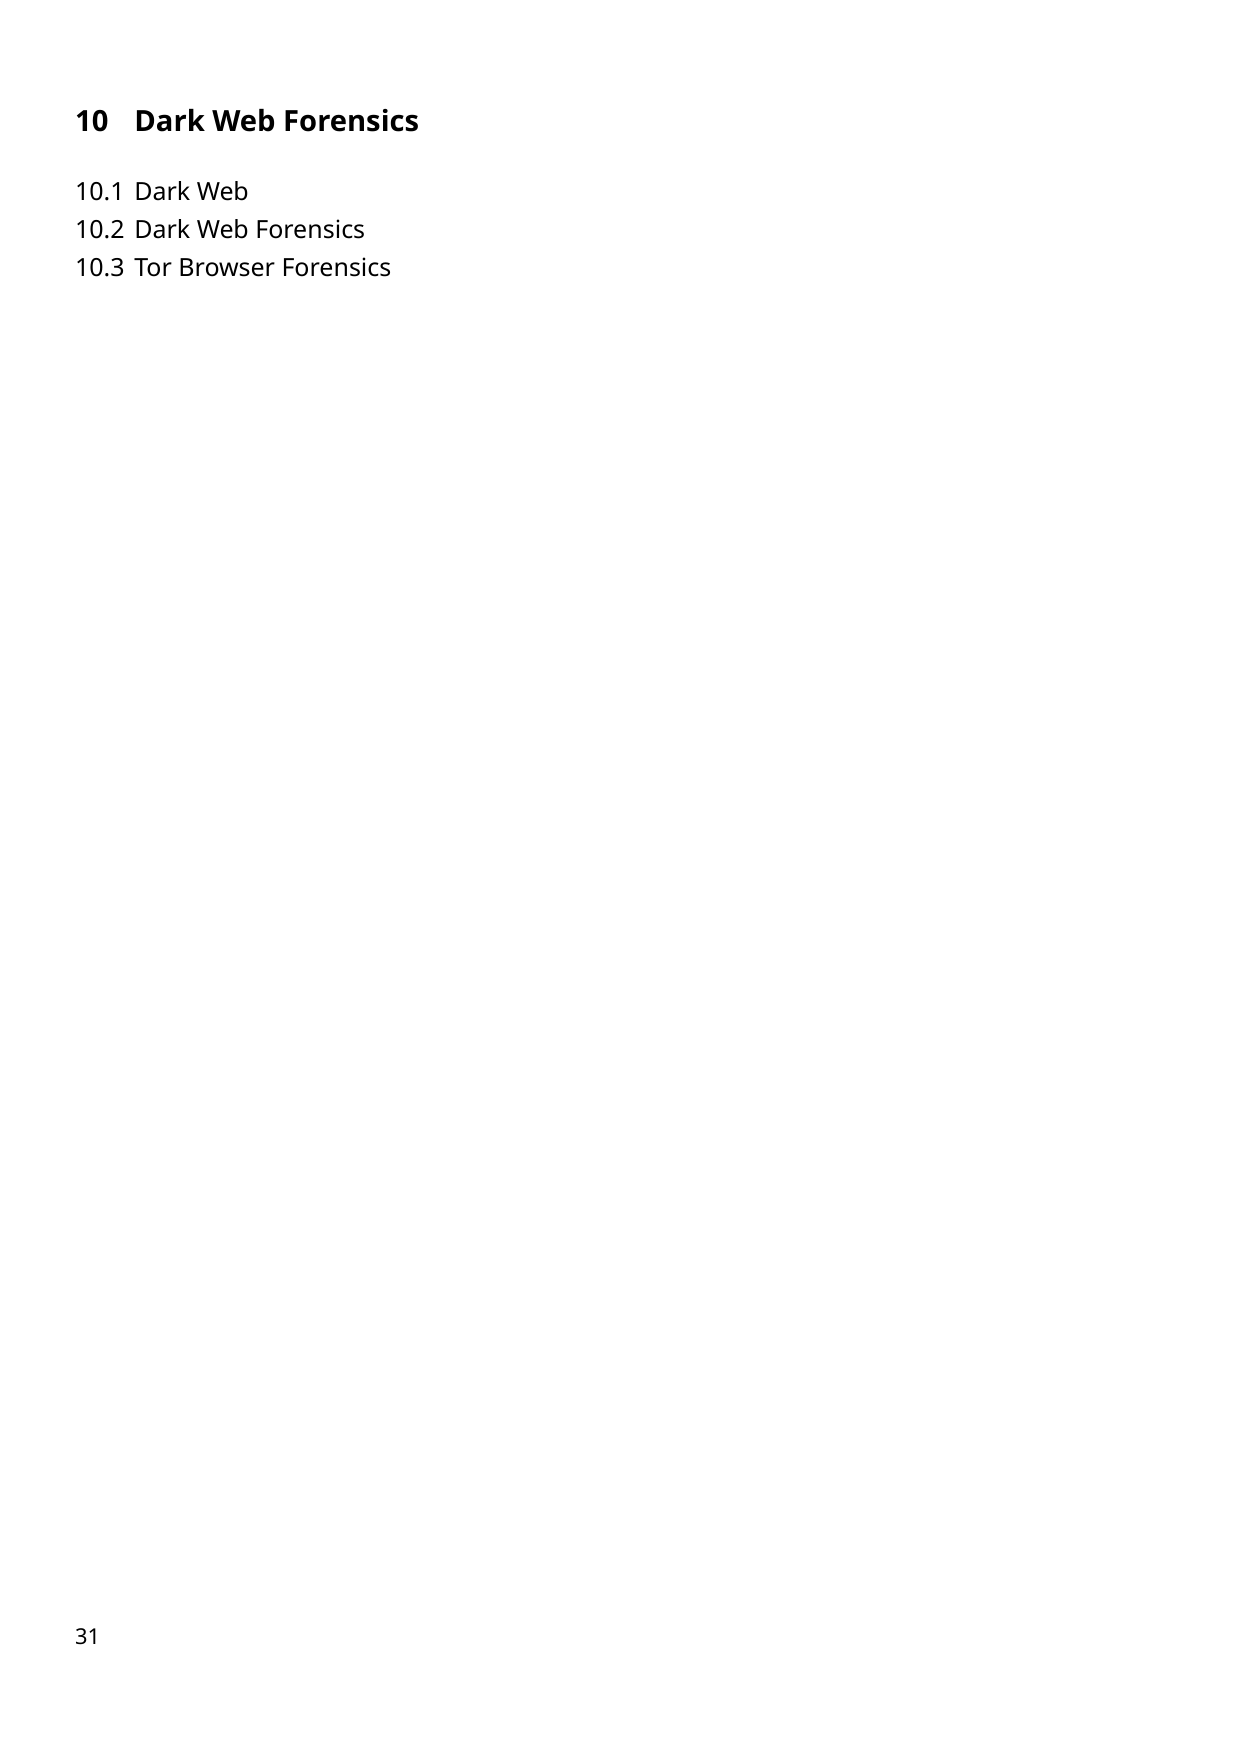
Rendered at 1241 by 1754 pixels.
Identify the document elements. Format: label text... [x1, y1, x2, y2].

subtitle Dark Web Forensics [75, 212, 1165, 246]
subtitle Dark Web [75, 174, 1165, 208]
subtitle Dark Web Forensics [75, 100, 1165, 140]
subtitle Tor Browser Forensics [75, 250, 1165, 284]
